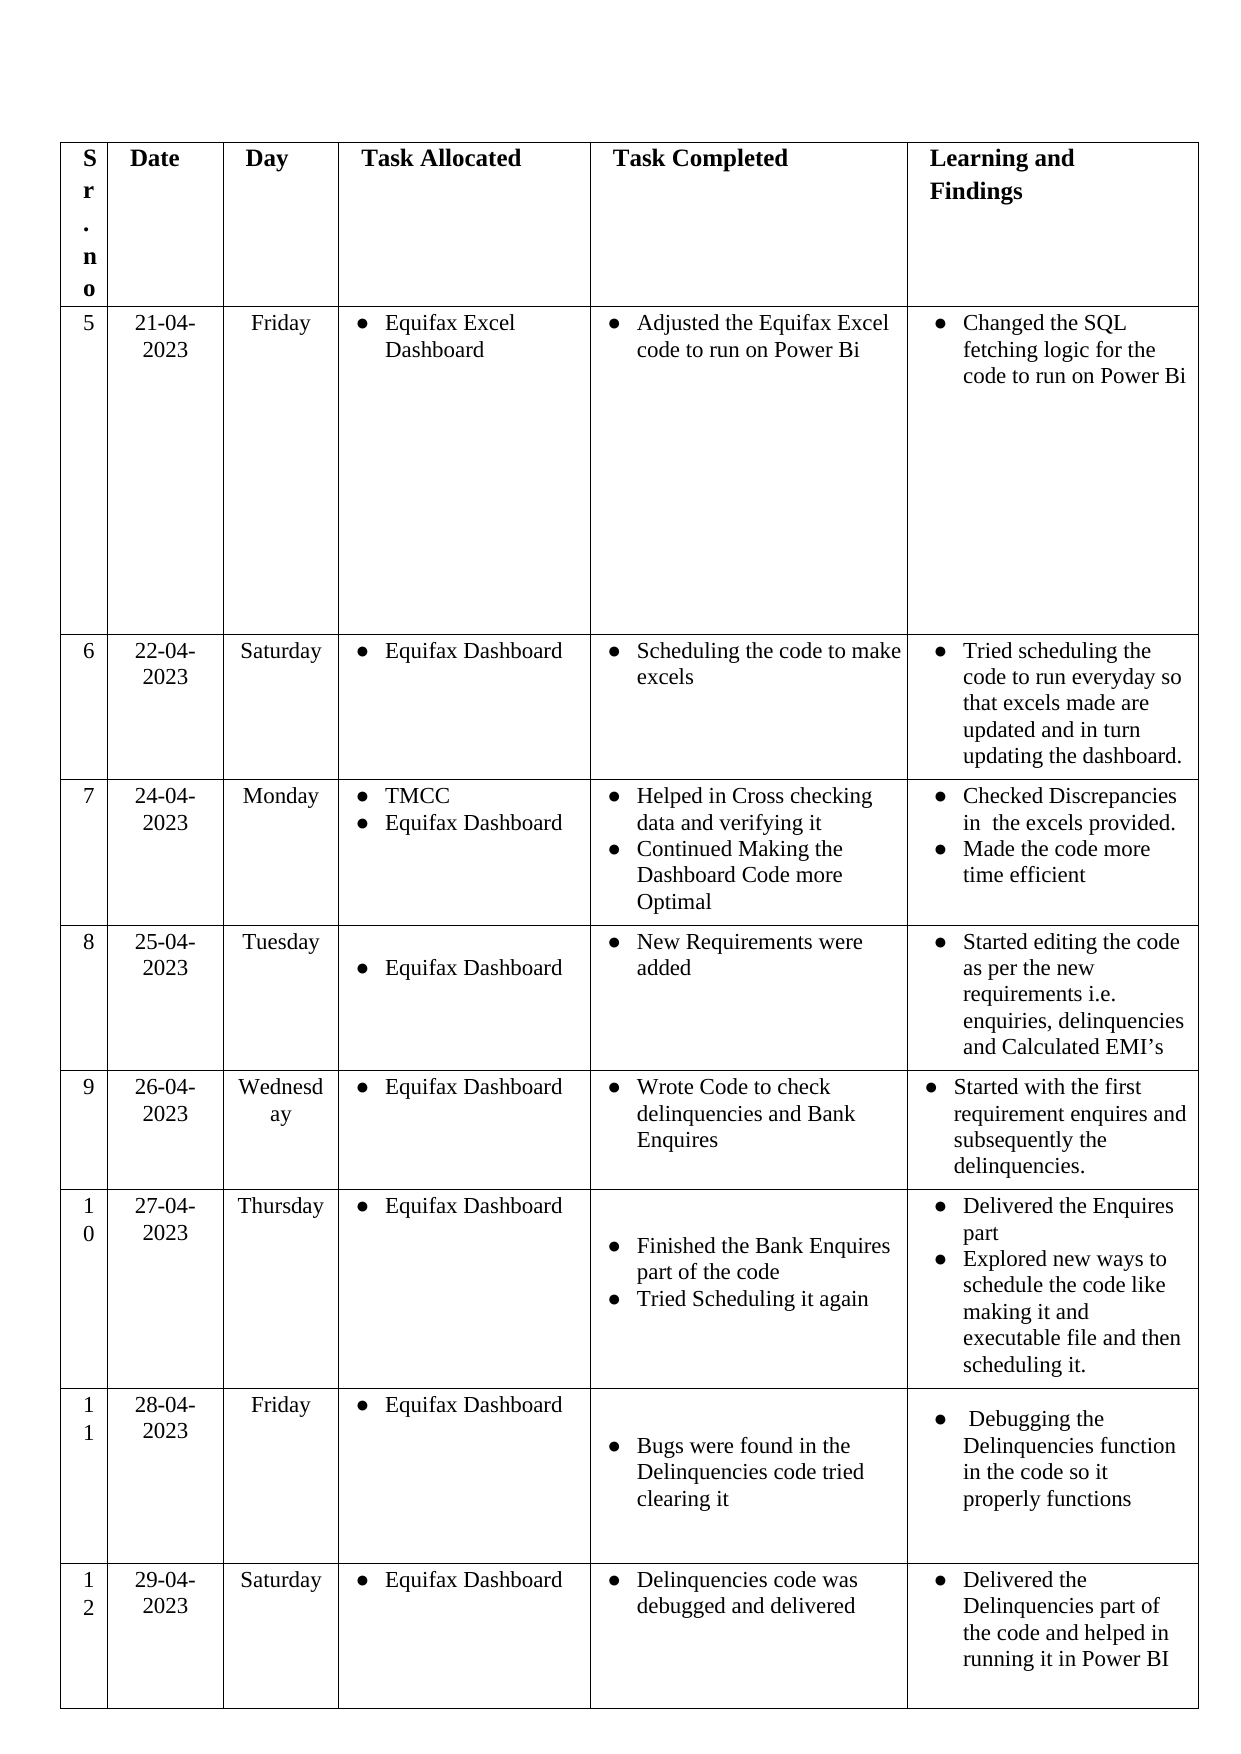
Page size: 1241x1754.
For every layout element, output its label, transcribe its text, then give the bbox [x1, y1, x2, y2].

table_cell 24-04-2023 [108, 780, 223, 924]
table_cell Checked Discrepancies in the excels provided. Made the code more time efficient [908, 780, 1198, 924]
table_cell 28-04-2023 [108, 1389, 223, 1563]
table_cell 6 [61, 635, 107, 779]
table_cell New Requirements were added [591, 926, 907, 1070]
table_cell Delivered the Delinquencies part of the code and helped in running it in Power BI [908, 1564, 1198, 1708]
table_cell Equifax Dashboard [339, 635, 590, 779]
table_header Task Completed [591, 143, 907, 306]
table_cell Monday [224, 780, 338, 924]
table_cell Saturday [224, 1564, 338, 1708]
table_cell Delinquencies code was debugged and delivered [591, 1564, 907, 1708]
table_cell Wednesday [224, 1071, 338, 1189]
table_header Sr. no [61, 143, 107, 306]
table_header Day [224, 143, 338, 306]
table_cell Debugging the Delinquencies function in the code so it properly functions [908, 1389, 1198, 1563]
table_cell 12 [61, 1564, 107, 1708]
table_header Task Allocated [339, 143, 590, 306]
table_cell 7 [61, 780, 107, 924]
table_cell 22-04-2023 [108, 635, 223, 779]
table_cell 25-04-2023 [108, 926, 223, 1070]
table_cell 8 [61, 926, 107, 1070]
table_cell Adjusted the Equifax Excel code to run on Power Bi [591, 307, 907, 633]
table_cell Scheduling the code to make excels [591, 635, 907, 779]
table_cell Delivered the Enquires part Explored new ways to schedule the code like making it and executable file and then scheduling it. [908, 1190, 1198, 1387]
table_cell Finished the Bank Enquires part of the code Tried Scheduling it again [591, 1190, 907, 1387]
table_cell Equifax Excel Dashboard [339, 307, 590, 633]
table_cell Started editing the code as per the new requirements i.e. enquiries, delinquencies and Calculated EMI’s [908, 926, 1198, 1070]
table_cell Friday [224, 1389, 338, 1563]
table_cell Changed the SQL fetching logic for the code to run on Power Bi [908, 307, 1198, 633]
table_cell TMCC Equifax Dashboard [339, 780, 590, 924]
table_cell Saturday [224, 635, 338, 779]
table_cell Bugs were found in the Delinquencies code tried clearing it [591, 1389, 907, 1563]
table_header Learning and Findings [908, 143, 1198, 306]
table_header Date [108, 143, 223, 306]
table_cell Started with the first requirement enquires and subsequently the delinquencies. [908, 1071, 1198, 1189]
table_cell Equifax Dashboard [339, 1389, 590, 1563]
table_cell Equifax Dashboard [339, 926, 590, 1070]
table_cell 9 [61, 1071, 107, 1189]
table_cell Tuesday [224, 926, 338, 1070]
table_cell Tried scheduling the code to run everyday so that excels made are updated and in turn updating the dashboard. [908, 635, 1198, 779]
table_cell Helped in Cross checking data and verifying it Continued Making the Dashboard Code more Optimal [591, 780, 907, 924]
table_cell Wrote Code to check delinquencies and Bank Enquires [591, 1071, 907, 1189]
table_cell Equifax Dashboard [339, 1190, 590, 1387]
table_cell Friday [224, 307, 338, 633]
table_cell 27-04-2023 [108, 1190, 223, 1387]
table_cell 11 [61, 1389, 107, 1563]
table_cell Thursday [224, 1190, 338, 1387]
table_cell Equifax Dashboard [339, 1071, 590, 1189]
table_cell 5 [61, 307, 107, 633]
table_cell 26-04-2023 [108, 1071, 223, 1189]
table_cell 21-04-2023 [108, 307, 223, 633]
table_cell 10 [61, 1190, 107, 1387]
table_cell 29-04-2023 [108, 1564, 223, 1708]
table_cell Equifax Dashboard [339, 1564, 590, 1708]
